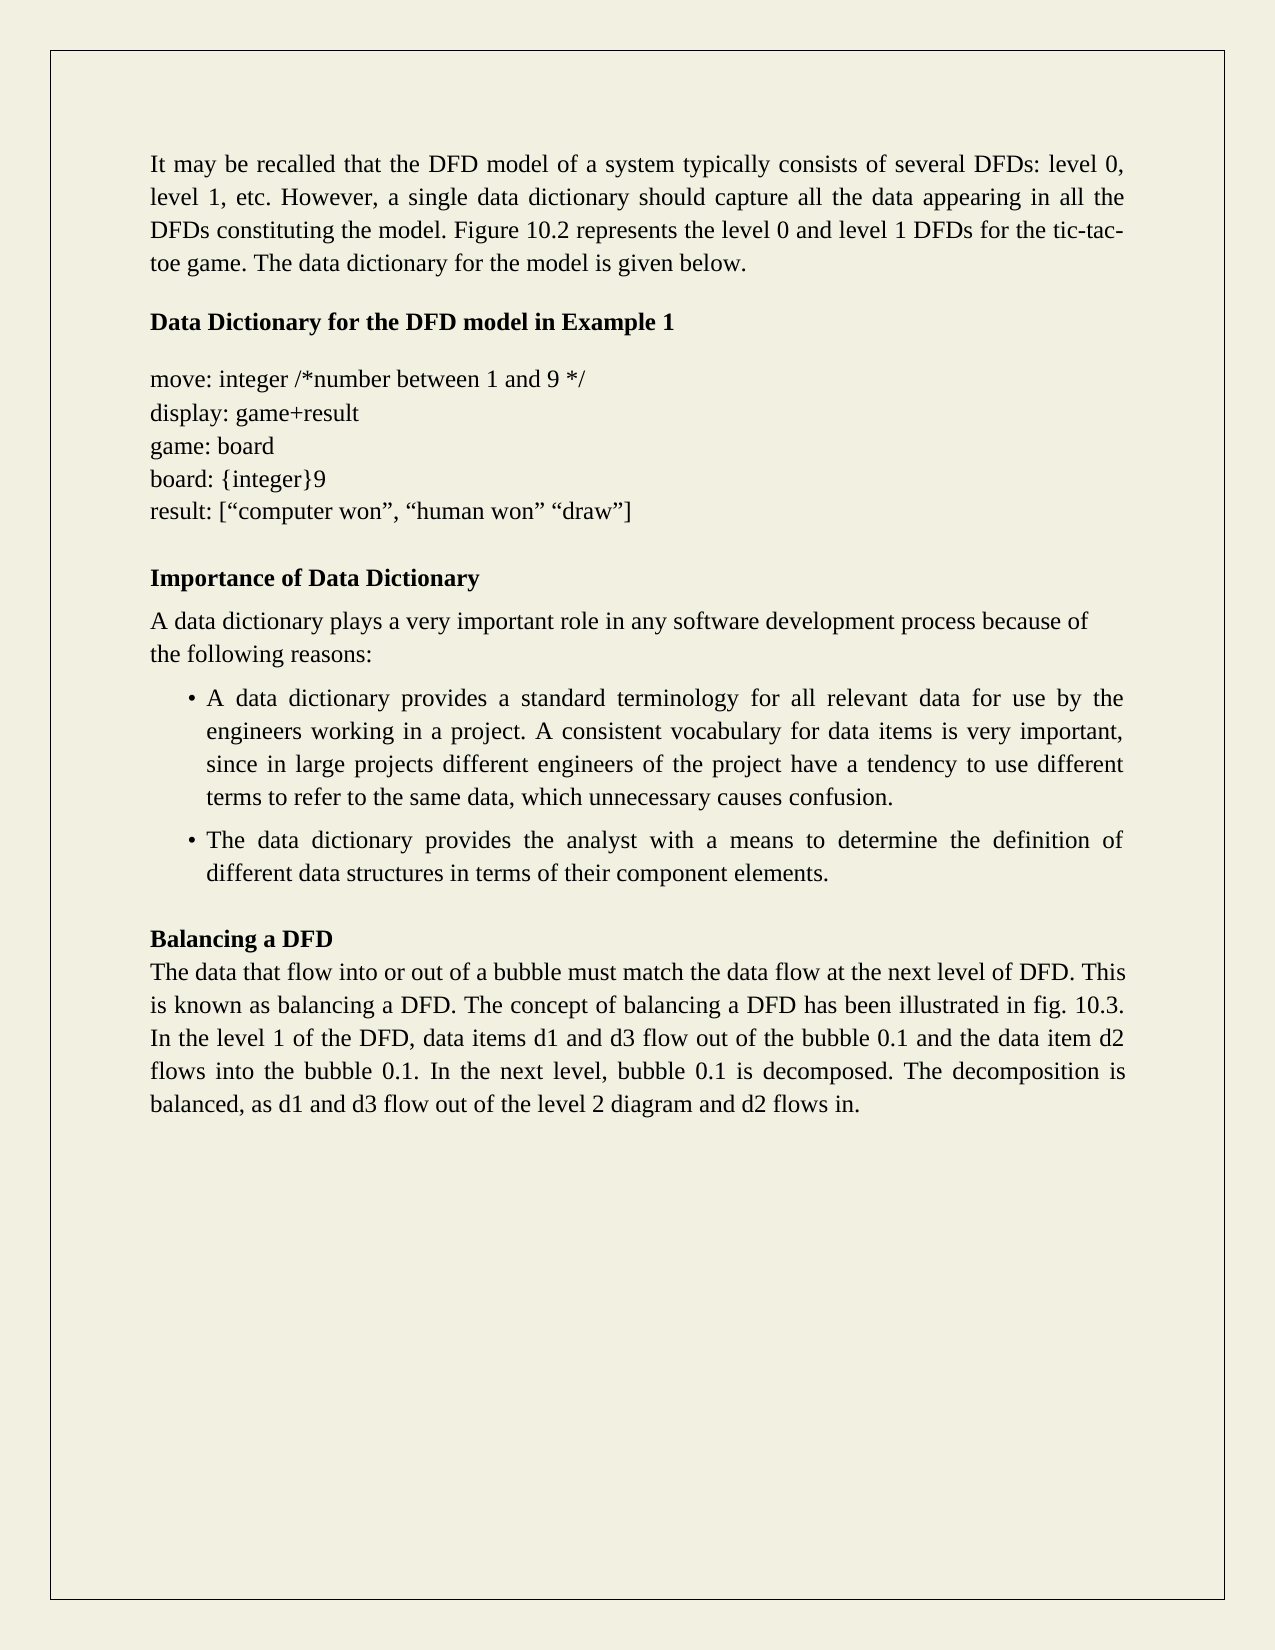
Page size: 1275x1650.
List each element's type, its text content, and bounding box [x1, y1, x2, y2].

subtitle Importance of Data Dictionary [150, 563, 1162, 592]
text A data dictionary plays a very important role in any software development process because of the following reasons: [150, 606, 1114, 668]
text move: integer /*number between 1 and 9 */ display: game+result [150, 364, 587, 426]
text result: [“computer won”, “human won” “draw”] [150, 497, 1162, 525]
text It may be recalled that the DFD model of a system typically consists of several DFDs: level 0, level 1, etc. However, a single data dictionary should capture all the data appearing in all the DFDs constituting the model. Figure 10.2 represents the level 0 and level 1 DFDs for the tic-tac- toe game. The data dictionary for the model is given below. [150, 149, 1125, 277]
text The data that flow into or out of a bubble must match the data flow at the next level of DFD. This is known as balancing a DFD. The concept of balancing a DFD has been illustrated in fig. 10.3. In the level 1 of the DFD, data items d1 and d3 flow out of the bubble 0.1 and the data item d2 flows into the bubble 0.1. In the next level, bubble 0.1 is decomposed. The decomposition is balanced, as d1 and d3 flow out of the level 2 diagram and d2 flows in. [150, 957, 1127, 1118]
text game: board board: {integer}9 [150, 431, 328, 492]
list A data dictionary provides a standard terminology for all relevant data for use by the engineers working in a project. A consistent vocabulary for data items is very important, since in large projects different engineers of the project have a tendency to use different terms to refer to the same data, which unnecessary causes confusion. [187, 683, 1125, 811]
subtitle Balancing a DFD [150, 924, 1162, 953]
subtitle Data Dictionary for the DFD model in Example 1 [150, 307, 1162, 336]
list The data dictionary provides the analyst with a means to determine the definition of different data structures in terms of their component elements. [187, 825, 1125, 887]
